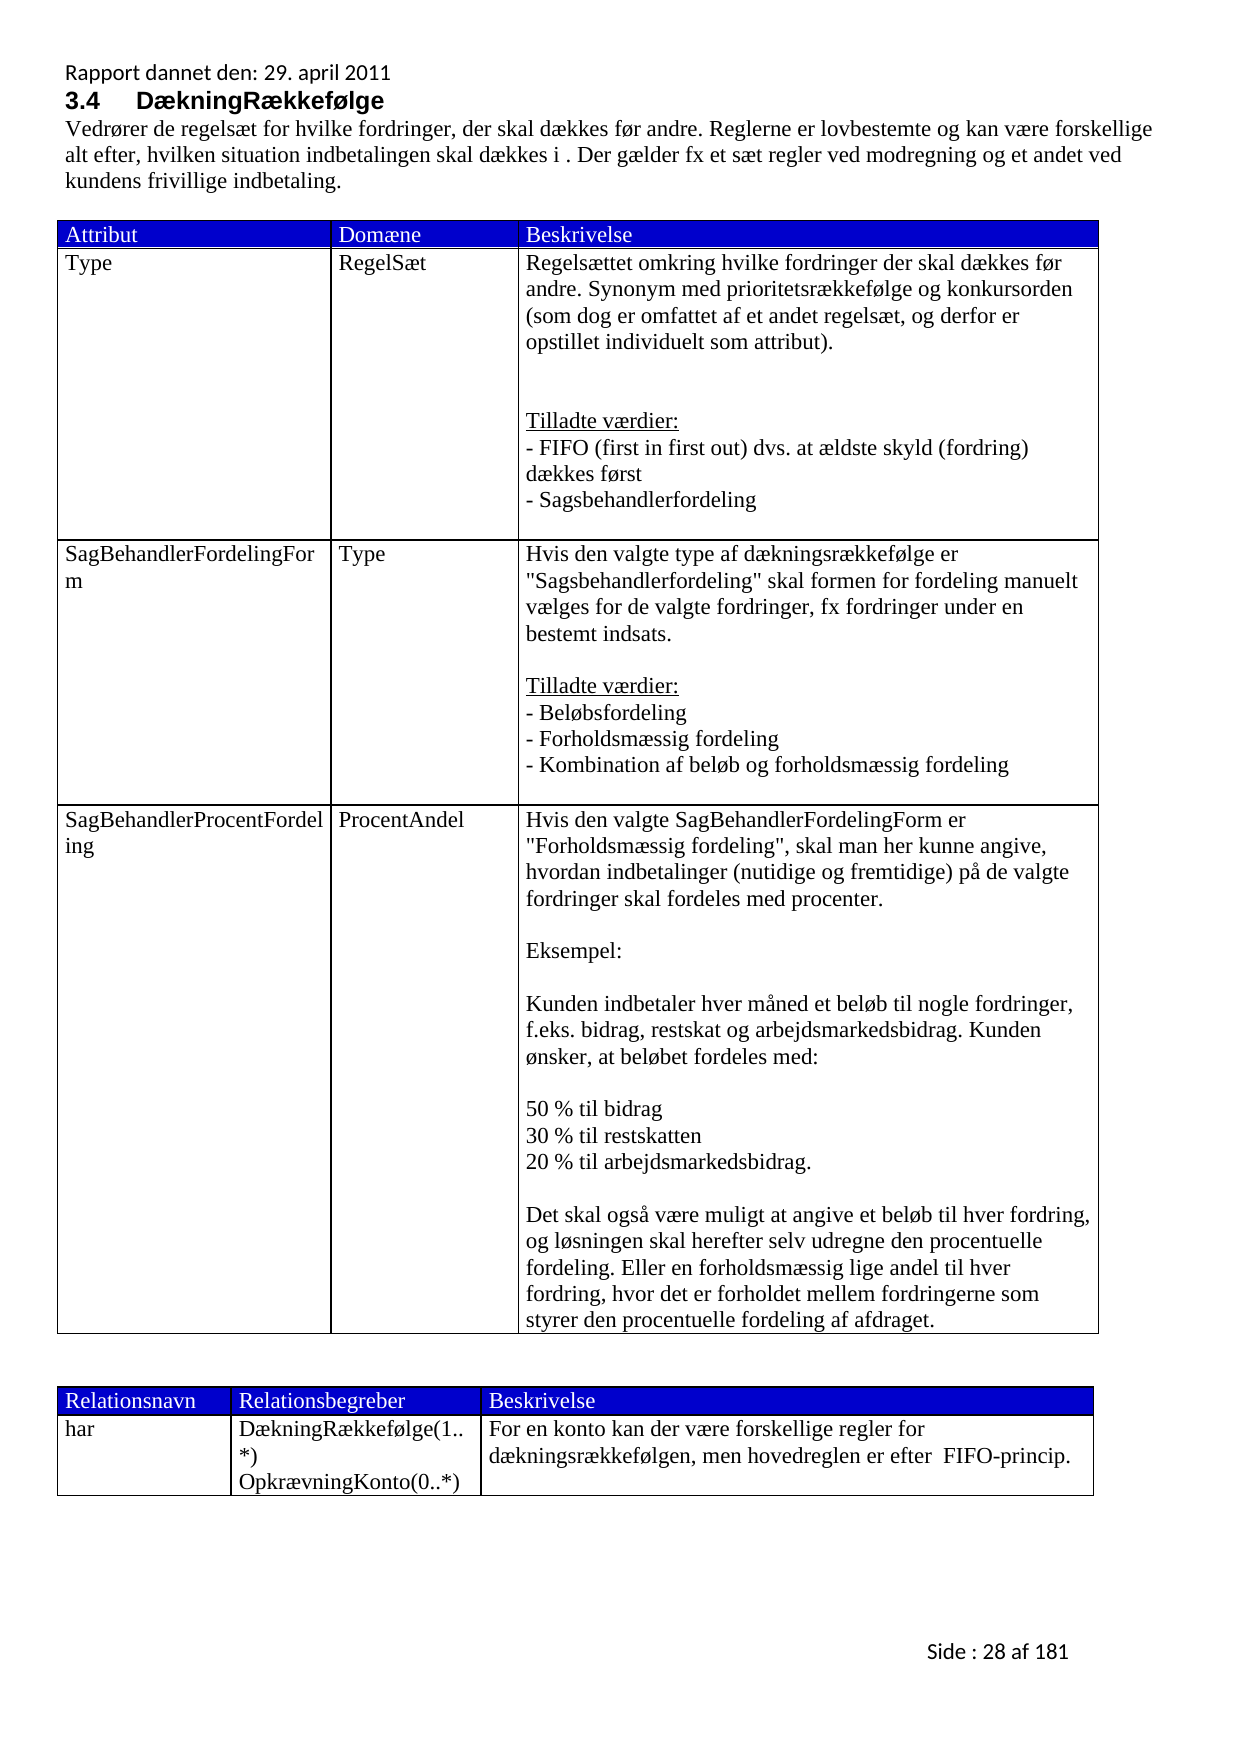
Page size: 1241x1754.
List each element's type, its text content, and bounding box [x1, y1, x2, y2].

table_header Relationsnavn [58, 1388, 230, 1414]
table_header Beskrivelse [482, 1388, 1093, 1414]
text Vedrører de regelsæt for hvilke fordringer, der skal dækkes før andre. Reglerne er lovbestemte og kan være forskellige alt efter, hvilken situation indbetalingen skal dækkes i . Der gælder fx et sæt regler ved modregning og et andet ved kundens frivillige indbetaling. [65, 115, 1181, 194]
table_cell SagBehandlerProcentFordeling [58, 806, 330, 1333]
table_cell Regelsættet omkring hvilke fordringer der skal dækkes før andre. Synonym med prioritetsrækkefølge og konkursorden (som dog er omfattet af et andet regelsæt, og derfor er opstillet individuelt som attribut). Tilladte værdier: - FIFO (first in first out) dvs. at ældste skyld (fordring) dækkes først - Sagsbehandlerfordeling [519, 249, 1098, 539]
table_cell For en konto kan der være forskellige regler for dækningsrækkefølgen, men hovedreglen er efter FIFO-princip. [482, 1416, 1093, 1494]
table_cell RegelSæt [332, 249, 518, 539]
subtitle DækningRækkefølge [65, 86, 1181, 115]
table_cell SagBehandlerFordelingForm [58, 541, 330, 804]
table_header Domæne [332, 221, 518, 247]
table_cell Type [332, 541, 518, 804]
table_cell Hvis den valgte type af dækningsrækkefølge er "Sagsbehandlerfordeling" skal formen for fordeling manuelt vælges for de valgte fordringer, fx fordringer under en bestemt indsats. Tilladte værdier: - Beløbsfordeling - Forholdsmæssig fordeling - Kombination af beløb og forholdsmæssig fordeling [519, 541, 1098, 804]
table_header Attribut [58, 221, 330, 247]
table_cell Type [58, 249, 330, 539]
table_header Beskrivelse [519, 221, 1098, 247]
table_cell har [58, 1416, 230, 1494]
table_header Relationsbegreber [232, 1388, 480, 1414]
table_cell DækningRækkefølge(1..*) OpkrævningKonto(0..*) [232, 1416, 480, 1494]
table_cell ProcentAndel [332, 806, 518, 1333]
table_cell Hvis den valgte SagBehandlerFordelingForm er "Forholdsmæssig fordeling", skal man her kunne angive, hvordan indbetalinger (nutidige og fremtidige) på de valgte fordringer skal fordeles med procenter. Eksempel: Kunden indbetaler hver måned et beløb til nogle fordringer, f.eks. bidrag, restskat og arbejdsmarkedsbidrag. Kunden ønsker, at beløbet fordeles med: 50 % til bidrag 30 % til restskatten 20 % til arbejdsmarkedsbidrag. Det skal også være muligt at angive et beløb til hver fordring, og løsningen skal herefter selv udregne den procentuelle fordeling. Eller en forholdsmæssig lige andel til hver fordring, hvor det er forholdet mellem fordringerne som styrer den procentuelle fordeling af afdraget. [519, 806, 1098, 1333]
